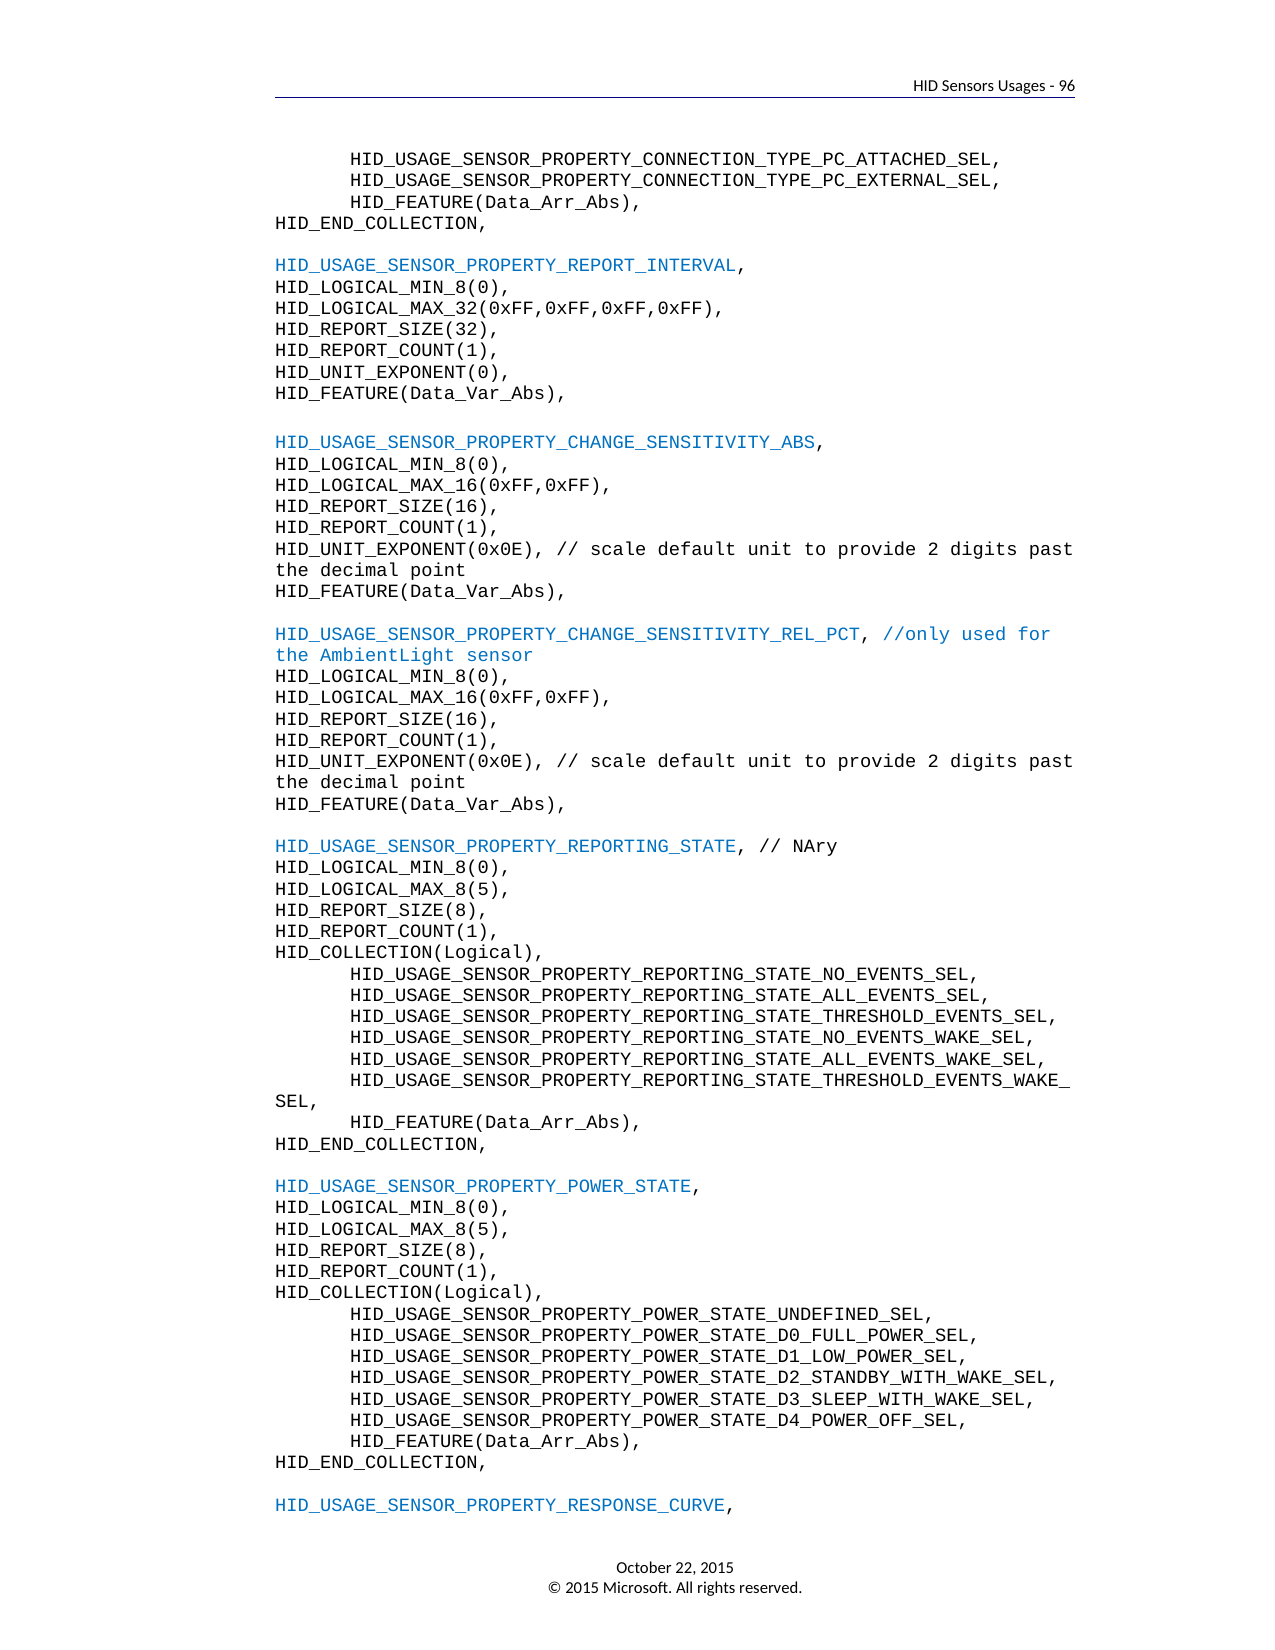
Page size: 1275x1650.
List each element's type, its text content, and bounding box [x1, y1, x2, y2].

text HID_REPORT_SIZE(32), [275, 320, 1075, 341]
text HID_FEATURE(Data_Var_Abs), [275, 384, 1075, 405]
text HID_REPORT_COUNT(1), [275, 518, 1075, 539]
text HID_REPORT_SIZE(16), [275, 709, 1075, 731]
text HID_USAGE_SENSOR_PROPERTY_POWER_STATE_D1_LOW_POWER_SEL, [275, 1347, 1075, 1368]
text HID_USAGE_SENSOR_PROPERTY_POWER_STATE, [275, 1177, 1075, 1198]
text HID_UNIT_EXPONENT(0x0E), // scale default unit to provide 2 digits past the decimal point [275, 539, 1075, 582]
text HID_FEATURE(Data_Arr_Abs), [275, 1113, 1075, 1134]
text HID_USAGE_SENSOR_PROPERTY_POWER_STATE_D2_STANDBY_WITH_WAKE_SEL, [275, 1368, 1075, 1389]
text HID_UNIT_EXPONENT(0), [275, 362, 1075, 384]
text HID_LOGICAL_MAX_32(0xFF,0xFF,0xFF,0xFF), [275, 299, 1075, 320]
text HID_UNIT_EXPONENT(0x0E), // scale default unit to provide 2 digits past the decimal point [275, 752, 1075, 794]
text HID_LOGICAL_MAX_8(5), [275, 879, 1075, 901]
text HID_USAGE_SENSOR_PROPERTY_CHANGE_SENSITIVITY_REL_PCT, //only used for the AmbientLight sensor [275, 624, 1075, 667]
text HID_LOGICAL_MAX_16(0xFF,0xFF), [275, 688, 1075, 709]
text HID_REPORT_SIZE(16), [275, 497, 1075, 518]
text HID_USAGE_SENSOR_PROPERTY_CONNECTION_TYPE_PC_ATTACHED_SEL, [275, 150, 1075, 171]
text HID_FEATURE(Data_Var_Abs), [275, 794, 1075, 816]
text HID_USAGE_SENSOR_PROPERTY_POWER_STATE_D4_POWER_OFF_SEL, [275, 1411, 1075, 1432]
text HID_LOGICAL_MIN_8(0), [275, 667, 1075, 688]
text HID_USAGE_SENSOR_PROPERTY_REPORT_INTERVAL, [275, 256, 1075, 277]
text HID_REPORT_SIZE(8), [275, 1241, 1075, 1262]
text HID_USAGE_SENSOR_PROPERTY_CONNECTION_TYPE_PC_EXTERNAL_SEL, [275, 171, 1075, 192]
text HID_COLLECTION(Logical), [275, 943, 1075, 964]
text HID_REPORT_COUNT(1), [275, 1262, 1075, 1283]
text HID_USAGE_SENSOR_PROPERTY_REPORTING_STATE_THRESHOLD_EVENTS_SEL, [275, 1007, 1075, 1028]
text HID_FEATURE(Data_Arr_Abs), [275, 1432, 1075, 1453]
text HID_USAGE_SENSOR_PROPERTY_POWER_STATE_D3_SLEEP_WITH_WAKE_SEL, [275, 1389, 1075, 1411]
text HID_END_COLLECTION, [275, 1453, 1075, 1474]
text HID_LOGICAL_MAX_8(5), [275, 1219, 1075, 1241]
text HID_LOGICAL_MIN_8(0), [275, 454, 1075, 476]
text HID_USAGE_SENSOR_PROPERTY_REPORTING_STATE_THRESHOLD_EVENTS_WAKE_SEL, [275, 1071, 1075, 1113]
text HID_USAGE_SENSOR_PROPERTY_REPORTING_STATE_ALL_EVENTS_SEL, [275, 986, 1075, 1007]
text HID_REPORT_COUNT(1), [275, 922, 1075, 943]
text HID_LOGICAL_MAX_16(0xFF,0xFF), [275, 476, 1075, 497]
text HID_USAGE_SENSOR_PROPERTY_REPORTING_STATE_NO_EVENTS_SEL, [275, 964, 1075, 986]
text HID_LOGICAL_MIN_8(0), [275, 1198, 1075, 1219]
text HID_USAGE_SENSOR_PROPERTY_CHANGE_SENSITIVITY_ABS, [275, 433, 1075, 454]
text HID_USAGE_SENSOR_PROPERTY_RESPONSE_CURVE, [275, 1496, 1075, 1517]
text HID_USAGE_SENSOR_PROPERTY_POWER_STATE_UNDEFINED_SEL, [275, 1304, 1075, 1326]
text HID_LOGICAL_MIN_8(0), [275, 277, 1075, 299]
text HID_FEATURE(Data_Var_Abs), [275, 582, 1075, 603]
text HID_LOGICAL_MIN_8(0), [275, 858, 1075, 879]
text HID_END_COLLECTION, [275, 214, 1075, 235]
text HID_END_COLLECTION, [275, 1134, 1075, 1156]
text HID_USAGE_SENSOR_PROPERTY_REPORTING_STATE, // NAry [275, 837, 1075, 858]
text HID_COLLECTION(Logical), [275, 1283, 1075, 1304]
text HID_REPORT_COUNT(1), [275, 731, 1075, 752]
text HID_REPORT_SIZE(8), [275, 901, 1075, 922]
text HID_REPORT_COUNT(1), [275, 341, 1075, 362]
text HID_USAGE_SENSOR_PROPERTY_POWER_STATE_D0_FULL_POWER_SEL, [275, 1326, 1075, 1347]
text HID_USAGE_SENSOR_PROPERTY_REPORTING_STATE_NO_EVENTS_WAKE_SEL, [275, 1028, 1075, 1049]
text HID_FEATURE(Data_Arr_Abs), [275, 192, 1075, 214]
text HID_USAGE_SENSOR_PROPERTY_REPORTING_STATE_ALL_EVENTS_WAKE_SEL, [275, 1049, 1075, 1071]
